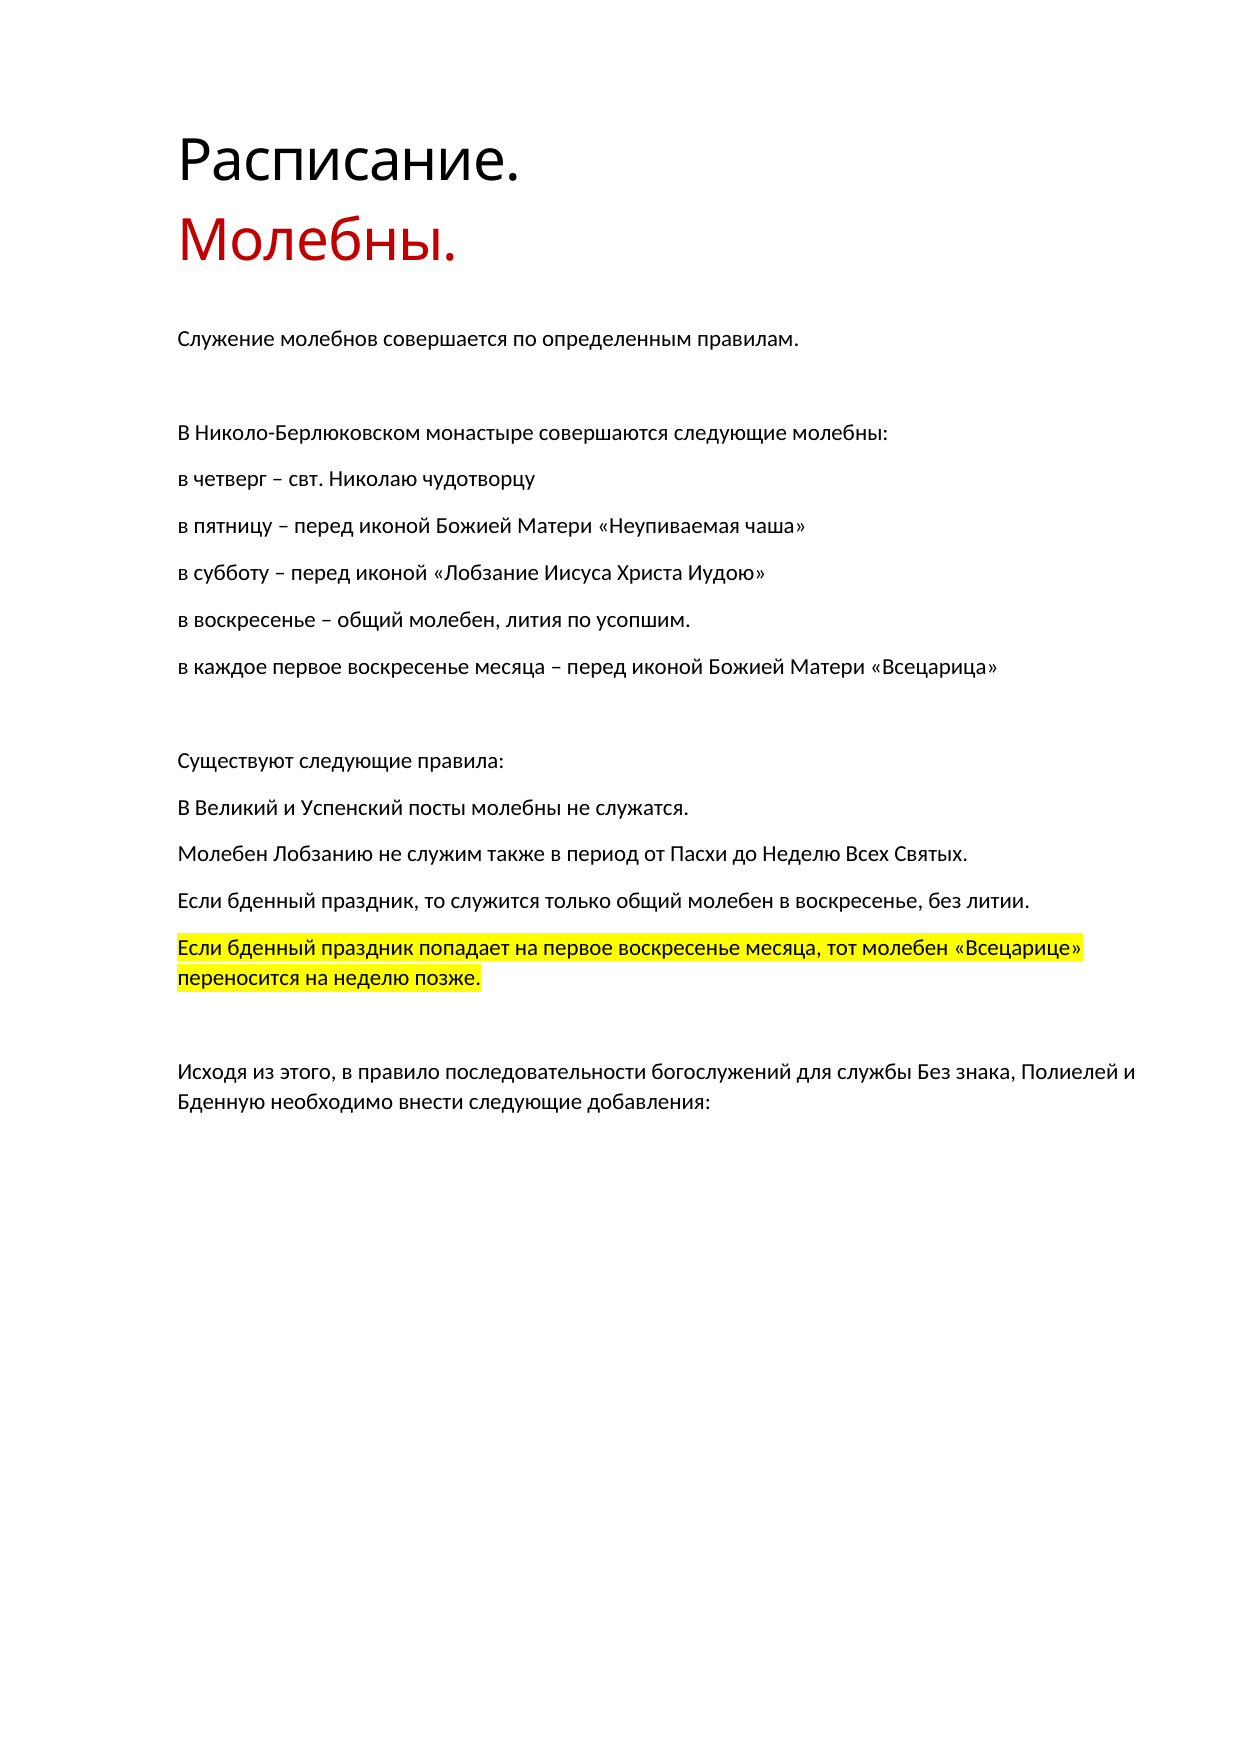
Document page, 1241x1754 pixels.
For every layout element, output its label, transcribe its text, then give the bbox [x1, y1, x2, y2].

text в пятницу – перед иконой Божией Матери «Неупиваемая чаша» [177, 511, 1152, 539]
text Молебен Лобзанию не служим также в период от Пасхи до Неделю Всех Святых. [177, 839, 1152, 868]
text В Николо-Берлюковском монастыре совершаются следующие молебны: [177, 418, 1152, 446]
text в четверг – свт. Николаю чудотворцу [177, 464, 1152, 493]
text Если бденный праздник попадает на первое воскресенье месяца, тот молебен «Всецарице» переносится на неделю позже. [177, 933, 1152, 992]
text в субботу – перед иконой «Лобзание Иисуса Христа Иудою» [177, 558, 1152, 586]
text Существуют следующие правила: [177, 746, 1152, 774]
title Молебны. [177, 198, 1152, 277]
text в воскресенье – общий молебен, лития по усопшим. [177, 605, 1152, 633]
text В Великий и Успенский посты молебны не служатся. [177, 793, 1152, 821]
text Служение молебнов совершается по определенным правилам. [177, 324, 1152, 352]
text Если бденный праздник, то служится только общий молебен в воскресенье, без литии. [177, 886, 1152, 914]
title Расписание. [177, 118, 1152, 198]
text Исходя из этого, в правило последовательности богослужений для службы Без знака, Полиелей и Бденную необходимо внести следующие добавления: [177, 1057, 1152, 1116]
text в каждое первое воскресенье месяца – перед иконой Божией Матери «Всецарица» [177, 652, 1152, 680]
